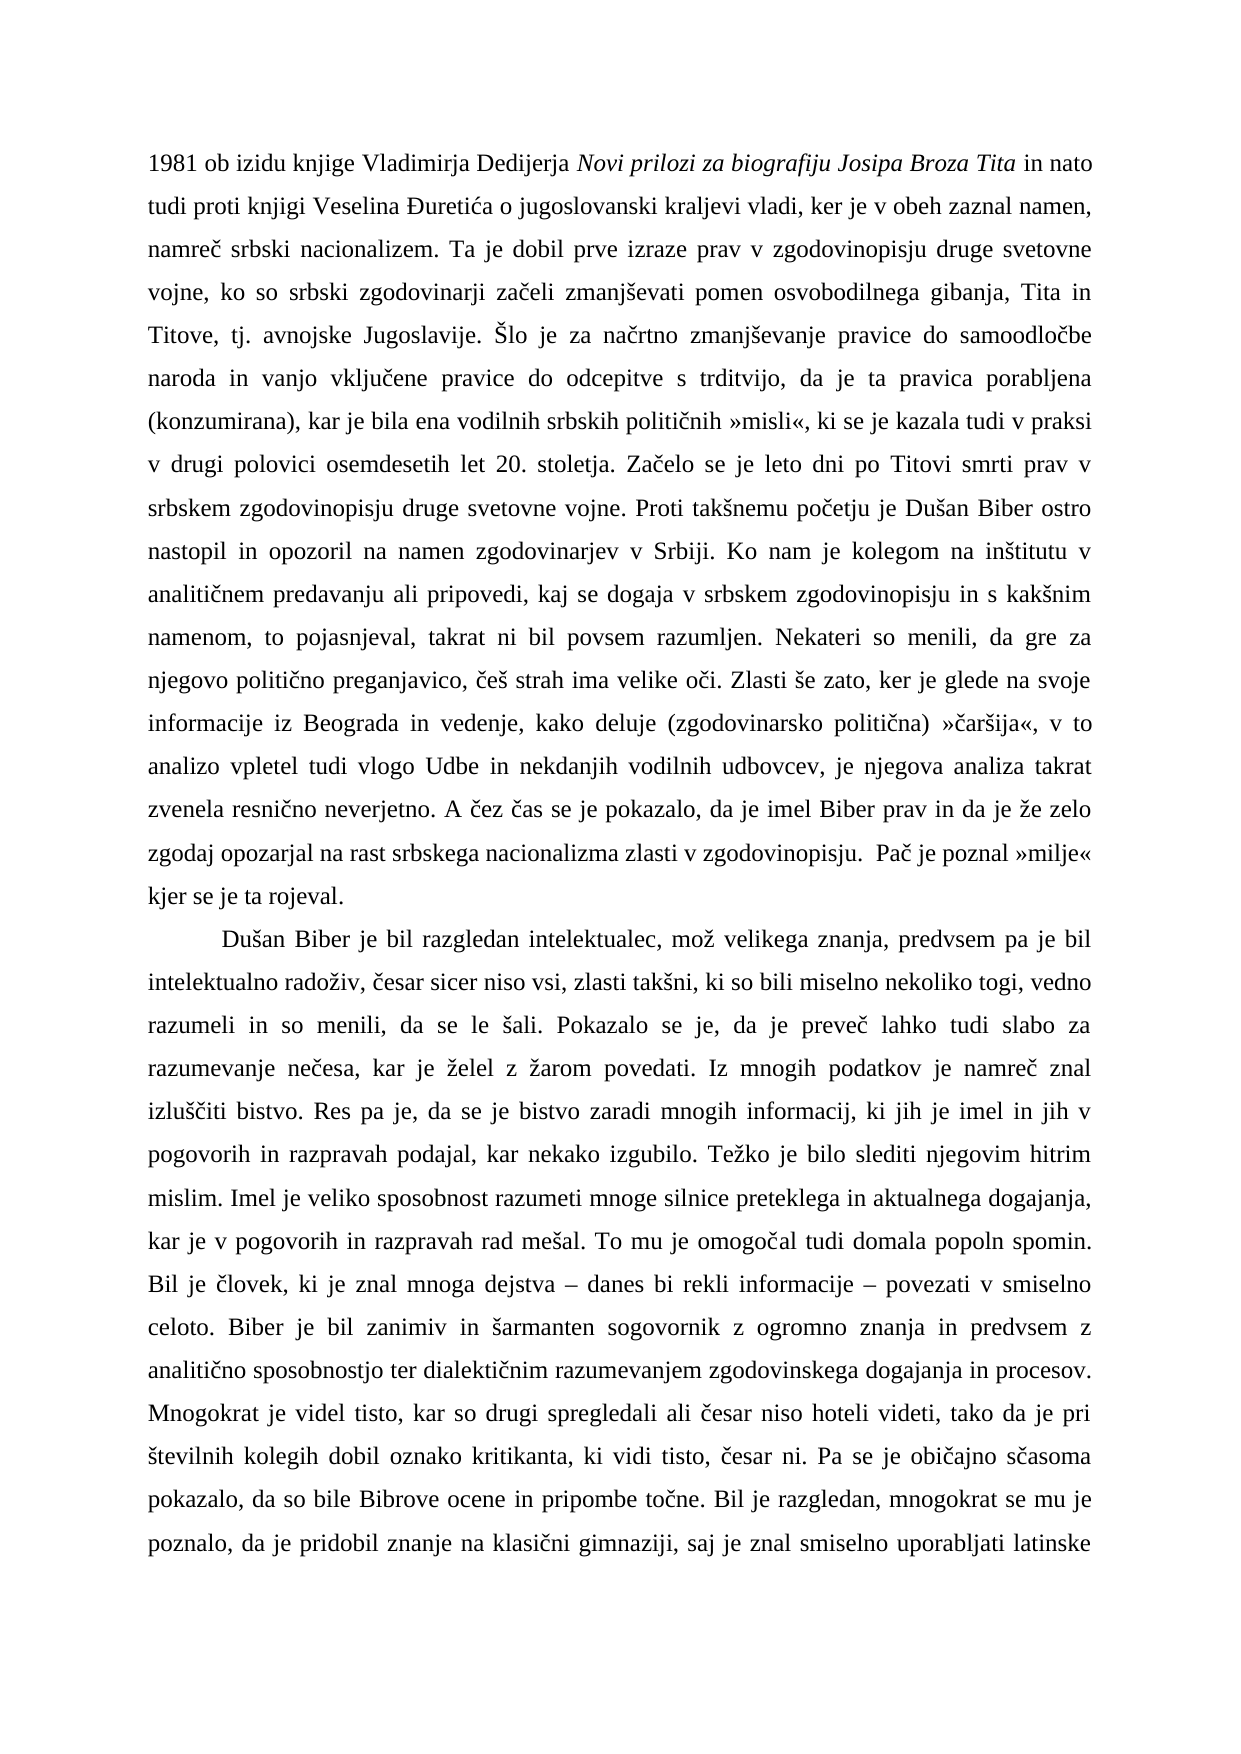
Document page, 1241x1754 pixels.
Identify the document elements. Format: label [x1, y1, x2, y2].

text [148, 924, 1093, 1556]
text [148, 148, 1093, 909]
